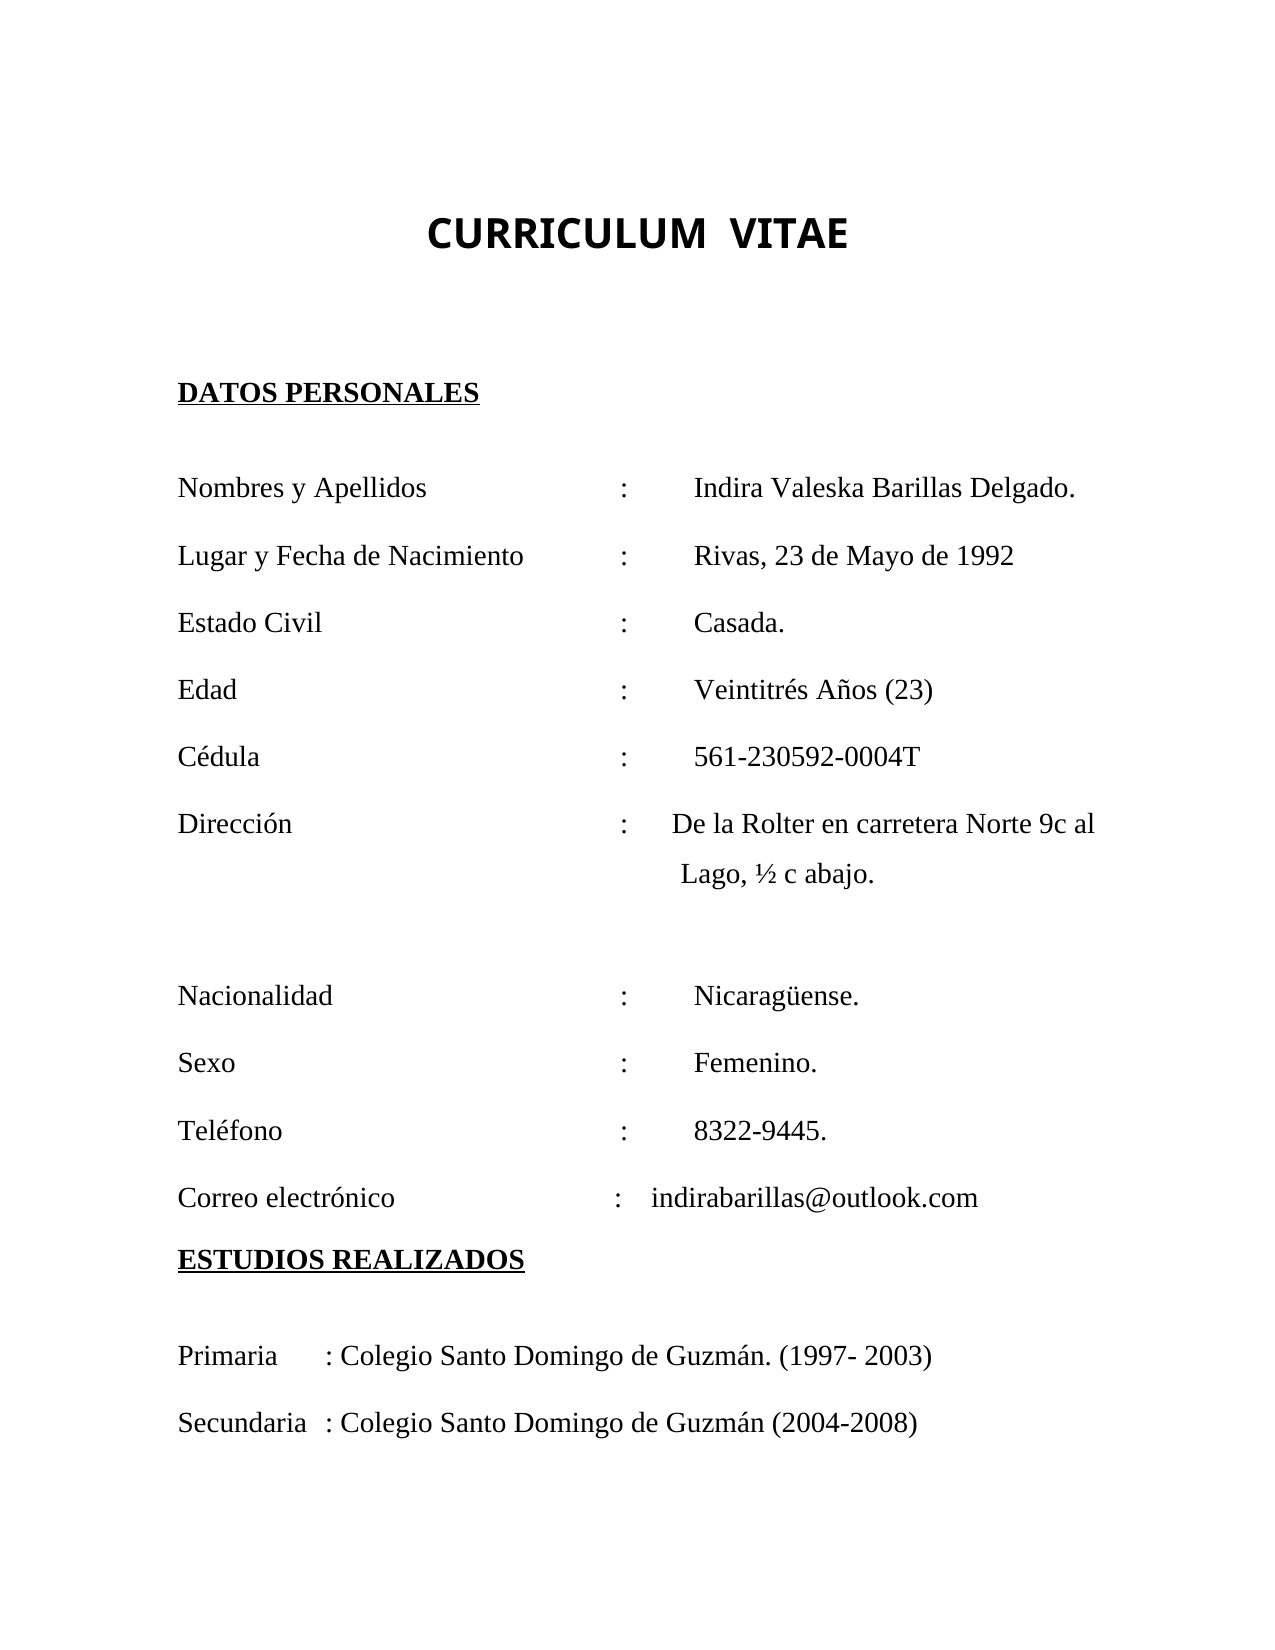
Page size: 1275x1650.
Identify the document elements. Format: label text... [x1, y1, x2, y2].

text Sexo : Femenino. [177, 1046, 1098, 1079]
text Teléfono : 8322-9445. [177, 1113, 1098, 1146]
text Primaria : Colegio Santo Domingo de Guzmán. (1997- 2003) [177, 1338, 1098, 1371]
text Nombres y Apellidos : Indira Valeska Barillas Delgado. [177, 471, 1098, 504]
text ESTUDIOS REALIZADOS [177, 1242, 1098, 1276]
text Dirección : De la Rolter en carretera Norte 9c al [177, 806, 1098, 839]
text Nacionalidad : Nicaragüense. [177, 978, 1098, 1012]
text Lago, ½ c abajo. [177, 856, 1098, 890]
text Cédula : 561-230592-0004T [177, 739, 1098, 772]
text CURRICULUM VITAE [177, 204, 1098, 261]
text Secundaria : Colegio Santo Domingo de Guzmán (2004-2008) [177, 1405, 1098, 1438]
text Correo electrónico : indirabarillas@outlook.com [177, 1180, 1098, 1213]
text Lugar y Fecha de Nacimiento : Rivas, 23 de Mayo de 1992 [177, 538, 1098, 571]
text DATOS PERSONALES [177, 375, 1098, 408]
text Estado Civil : Casada. [177, 605, 1098, 638]
text Edad : Veintitrés Años (23) [177, 672, 1098, 705]
